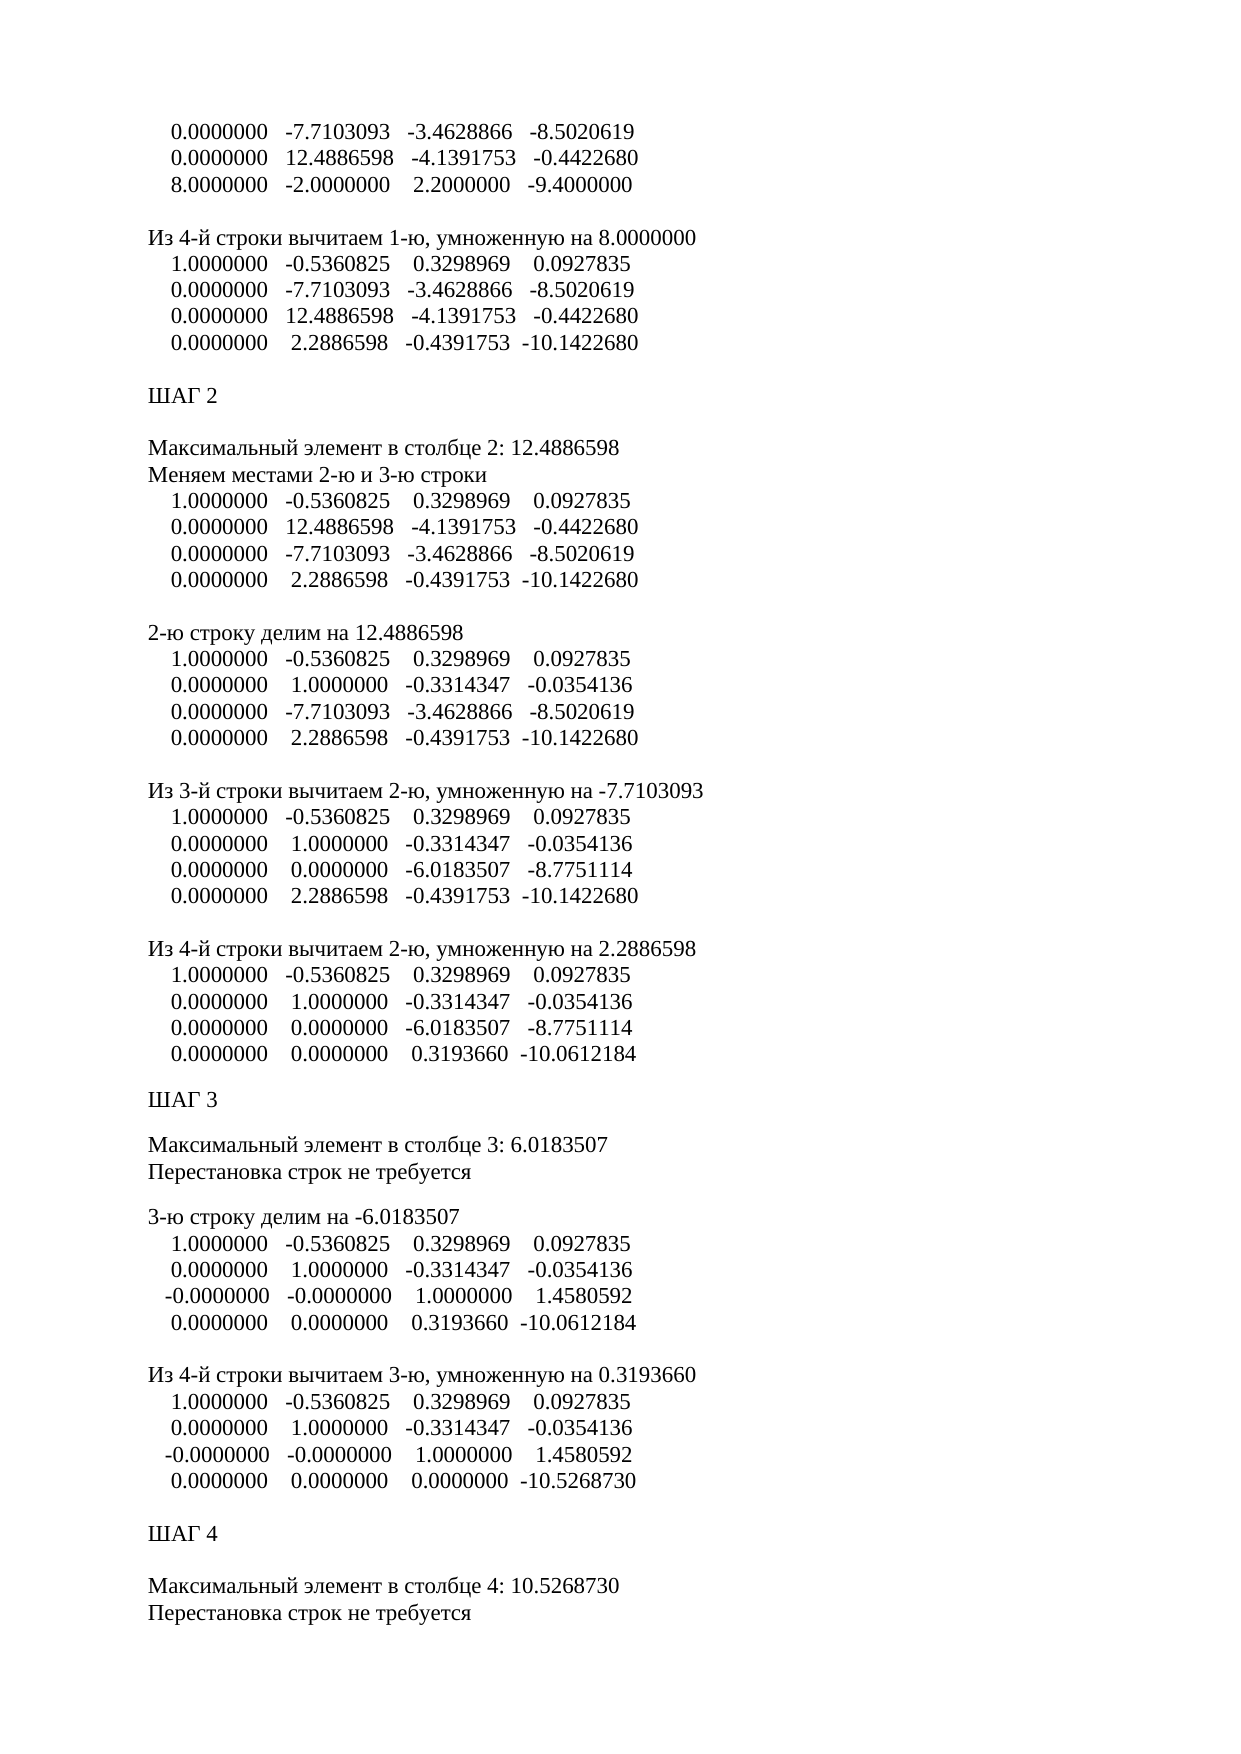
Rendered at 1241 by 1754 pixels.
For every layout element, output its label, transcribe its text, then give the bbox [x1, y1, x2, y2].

text 1.0000000 -0.5360825 0.3298969 0.0927835 [148, 645, 1152, 672]
text -0.0000000 -0.0000000 1.0000000 1.4580592 [148, 1282, 1152, 1309]
text 1.0000000 -0.5360825 0.3298969 0.0927835 [148, 961, 1152, 988]
text 1.0000000 -0.5360825 0.3298969 0.0927835 [148, 487, 1152, 513]
text Из 3-й строки вычитаем 2-ю, умноженную на -7.7103093 [148, 777, 1152, 803]
text 0.0000000 1.0000000 -0.3314347 -0.0354136 [148, 988, 1152, 1014]
text 0.0000000 1.0000000 -0.3314347 -0.0354136 [148, 830, 1152, 856]
text ШАГ 3 [148, 1086, 1152, 1112]
text Меняем местами 2-ю и 3-ю строки [148, 461, 1152, 487]
text Из 4-й строки вычитаем 2-ю, умноженную на 2.2886598 [148, 935, 1152, 961]
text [148, 171, 1152, 197]
text 1.0000000 -0.5360825 0.3298969 0.0927835 [148, 1230, 1152, 1256]
text ШАГ 4 [148, 1520, 1152, 1546]
text Максимальный элемент в столбце 2: 12.4886598 [148, 434, 1152, 461]
text 3-ю строку делим на -6.0183507 [148, 1203, 1152, 1230]
text 0.0000000 2.2886598 -0.4391753 -10.1422680 [148, 566, 1152, 592]
text 0.0000000 0.0000000 -6.0183507 -8.7751114 [148, 1014, 1152, 1041]
text 2-ю строку делим на 12.4886598 [148, 619, 1152, 645]
text 1.0000000 -0.5360825 0.3298969 0.0927835 [148, 803, 1152, 830]
text 0.0000000 1.0000000 -0.3314347 -0.0354136 [148, 1256, 1152, 1282]
text Перестановка строк не требуется [148, 1599, 1152, 1625]
text Перестановка строк не требуется [148, 1158, 1152, 1184]
text 0.0000000 0.0000000 -6.0183507 -8.7751114 [148, 856, 1152, 882]
text Из 4-й строки вычитаем 1-ю, умноженную на 8.0000000 [148, 223, 1152, 250]
text 0.0000000 12.4886598 -4.1391753 -0.4422680 [148, 513, 1152, 540]
text 0.0000000 2.2886598 -0.4391753 -10.1422680 [148, 329, 1152, 355]
text 0.0000000 2.2886598 -0.4391753 -10.1422680 [148, 724, 1152, 751]
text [148, 1441, 1152, 1467]
text 1.0000000 -0.5360825 0.3298969 0.0927835 [148, 250, 1152, 276]
text 0.0000000 2.2886598 -0.4391753 -10.1422680 [148, 882, 1152, 909]
text 0.0000000 0.0000000 0.3193660 -10.0612184 [148, 1041, 1152, 1067]
text Максимальный элемент в столбце 3: 6.0183507 [148, 1132, 1152, 1158]
text 0.0000000 0.0000000 0.3193660 -10.0612184 [148, 1309, 1152, 1335]
text 0.0000000 1.0000000 -0.3314347 -0.0354136 [148, 1414, 1152, 1441]
text 0.0000000 1.0000000 -0.3314347 -0.0354136 [148, 672, 1152, 698]
text Из 4-й строки вычитаем 3-ю, умноженную на 0.3193660 [148, 1362, 1152, 1388]
text 0.0000000 -7.7103093 -3.4628866 -8.5020619 [148, 276, 1152, 303]
text 0.0000000 -7.7103093 -3.4628866 -8.5020619 [148, 118, 1152, 144]
text Максимальный элемент в столбце 4: 10.5268730 [148, 1572, 1152, 1599]
text 1.0000000 -0.5360825 0.3298969 0.0927835 [148, 1388, 1152, 1414]
text 0.0000000 -7.7103093 -3.4628866 -8.5020619 [148, 540, 1152, 566]
text 0.0000000 12.4886598 -4.1391753 -0.4422680 [148, 144, 1152, 171]
text ШАГ 2 [148, 382, 1152, 408]
text 0.0000000 -7.7103093 -3.4628866 -8.5020619 [148, 698, 1152, 724]
text 0.0000000 0.0000000 0.0000000 -10.5268730 [148, 1467, 1152, 1493]
text 0.0000000 12.4886598 -4.1391753 -0.4422680 [148, 303, 1152, 329]
